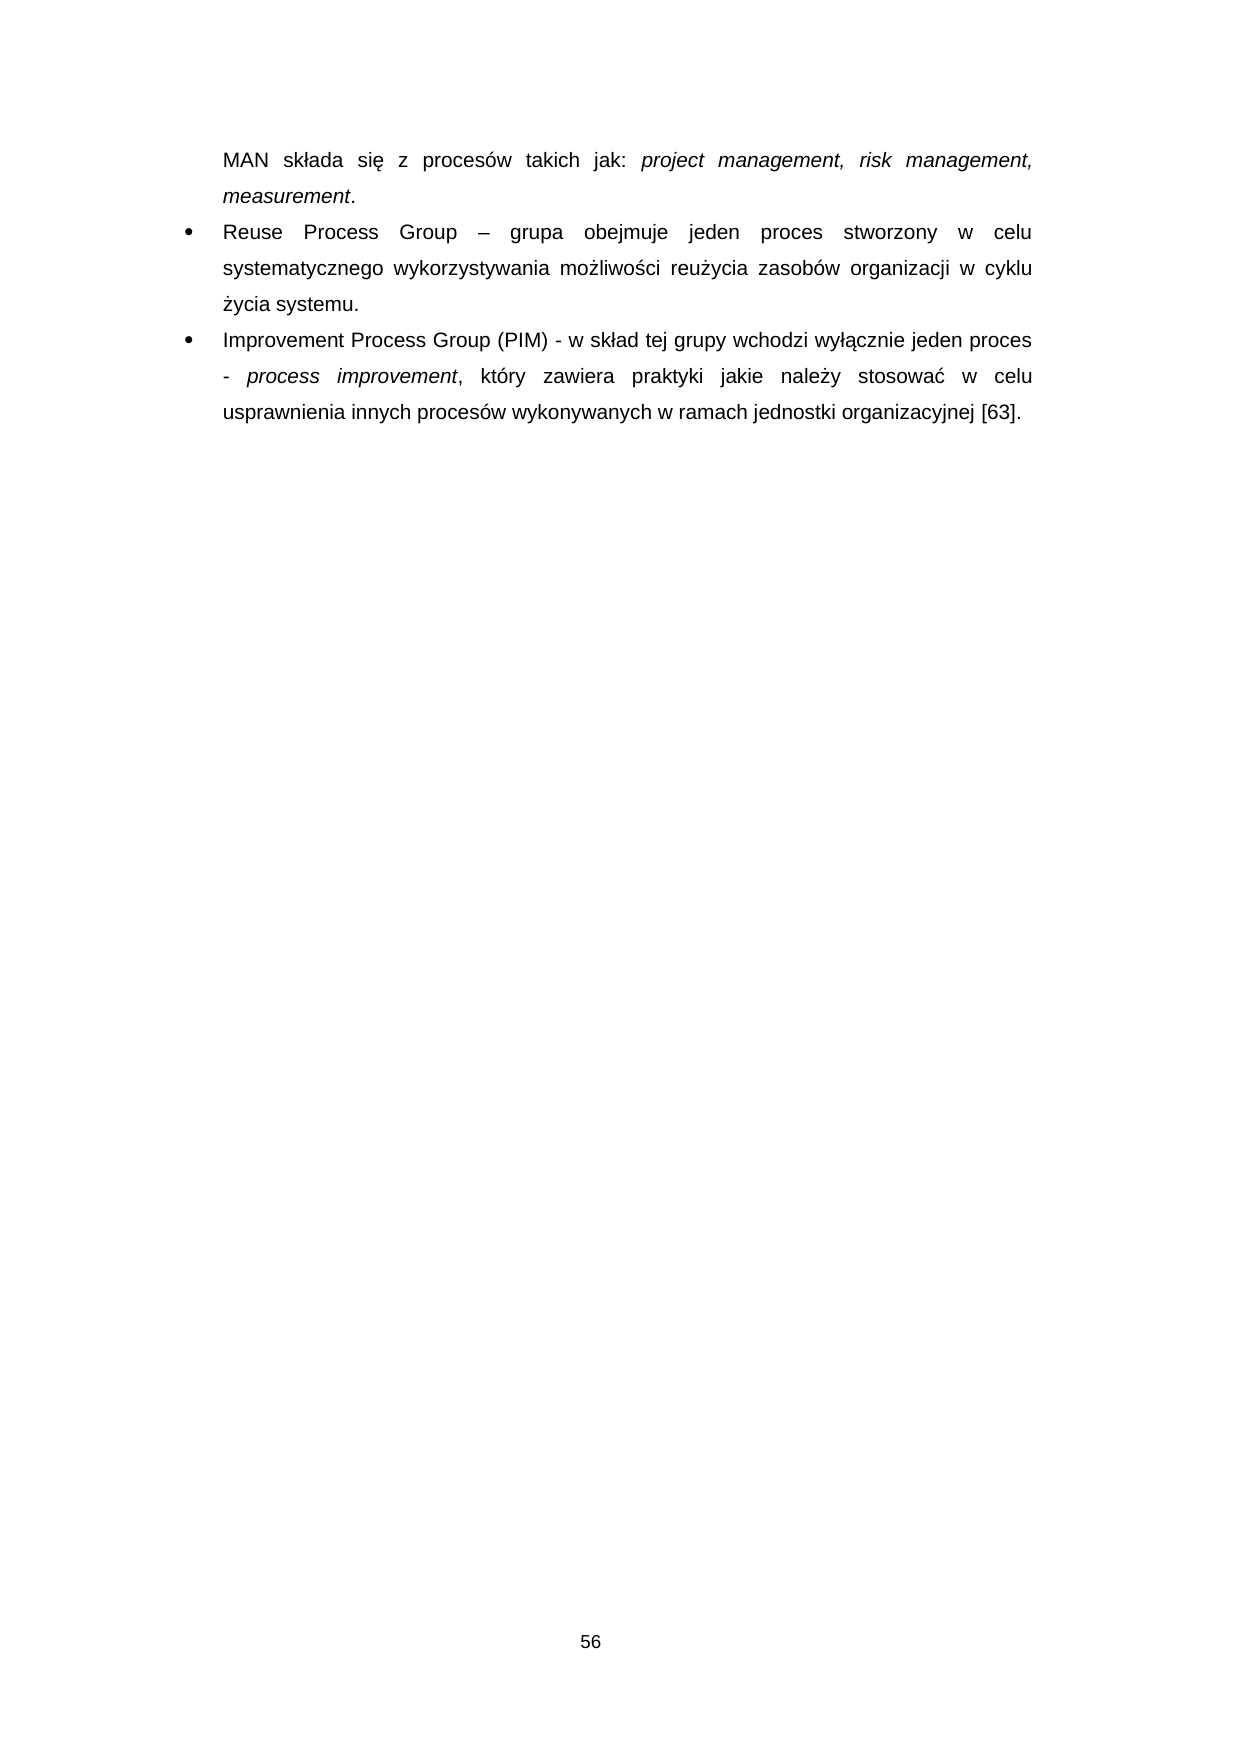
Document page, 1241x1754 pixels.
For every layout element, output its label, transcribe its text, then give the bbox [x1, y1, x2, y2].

list Reuse Process Group – grupa obejmuje jeden proces stworzony w celu systematycznego wykorzystywania możliwości reużycia zasobów organizacji w cyklu życia systemu. [185, 219, 1033, 316]
list Improvement Process Group (PIM) - w skład tej grupy wchodzi wyłącznie jeden proces - process improvement, który zawiera praktyki jakie należy stosować w celu usprawnienia innych procesów wykonywanych w ramach jednostki organizacyjnej . [185, 327, 1033, 423]
